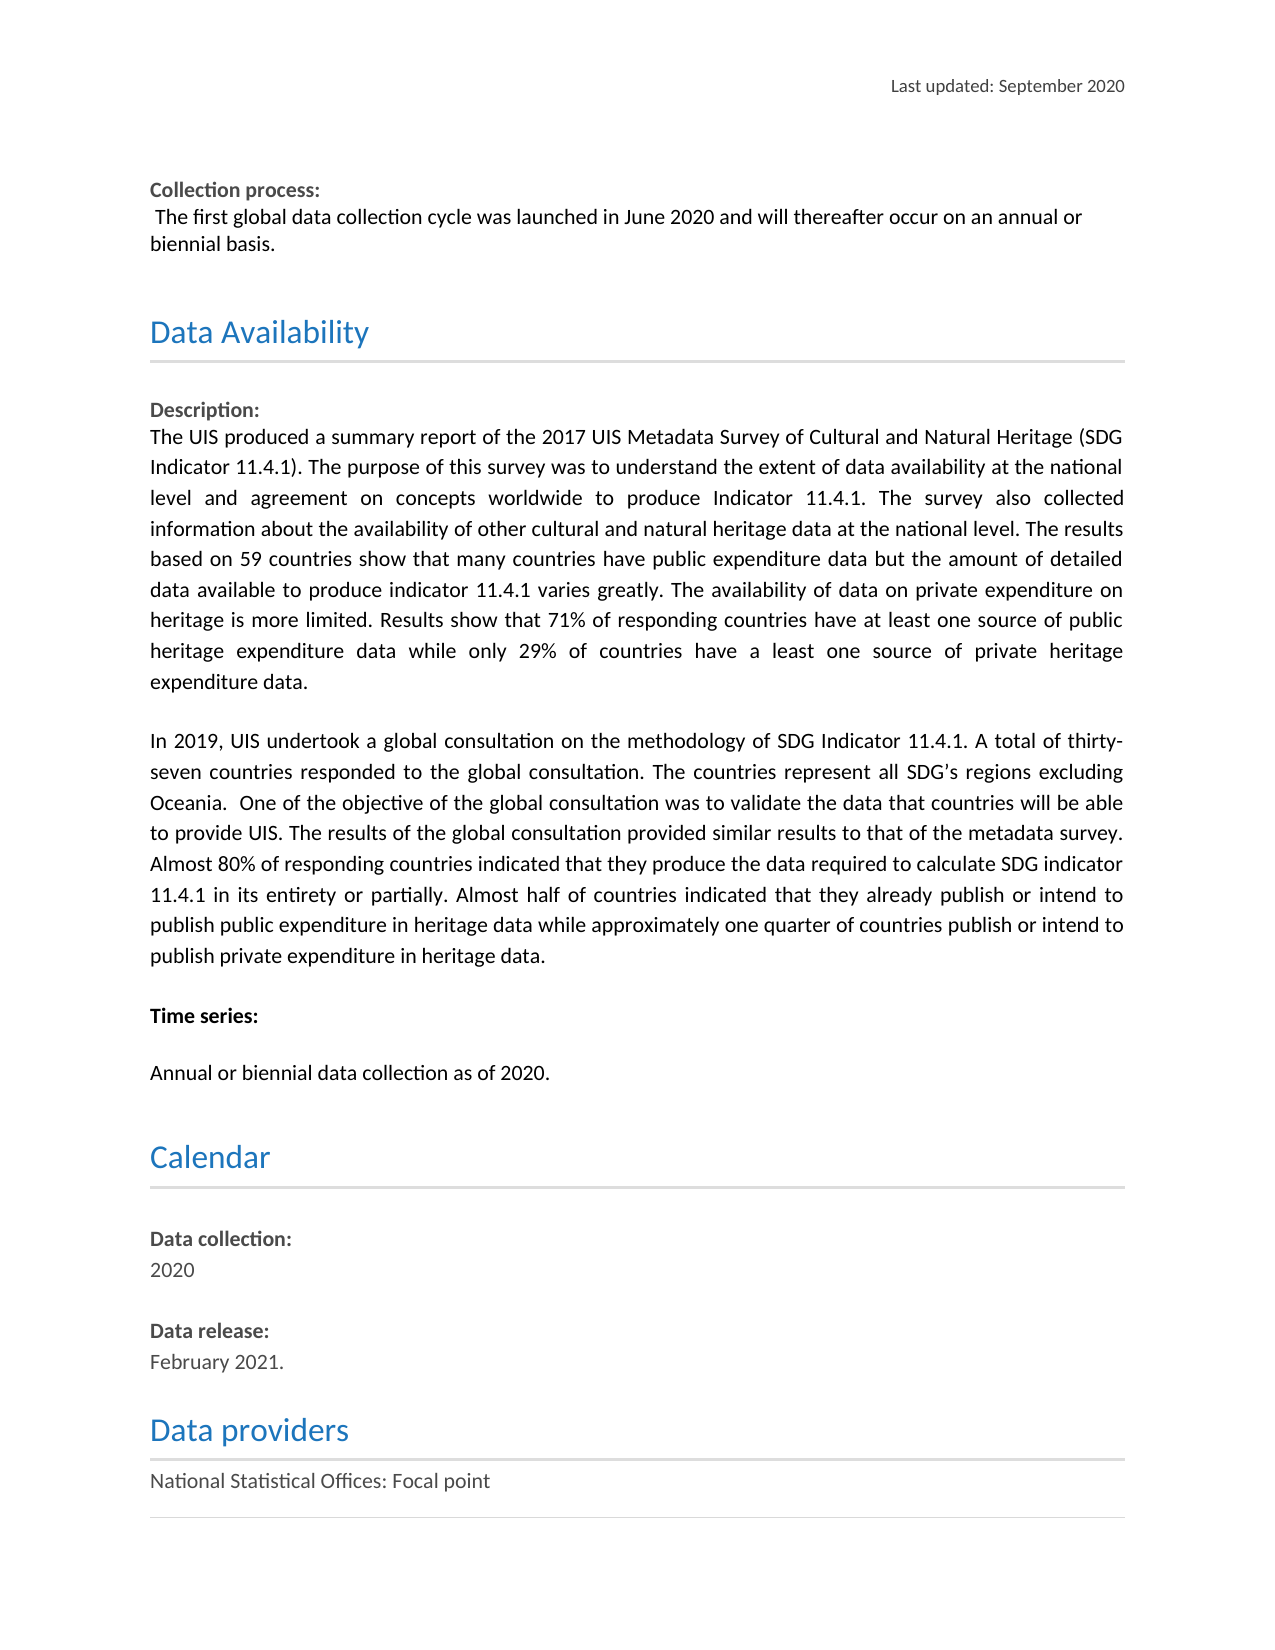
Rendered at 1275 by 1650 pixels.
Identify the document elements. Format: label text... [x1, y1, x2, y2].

text February 2021. [150, 1348, 1125, 1374]
text Data collection: [150, 1225, 1125, 1252]
text Data release: [150, 1317, 1125, 1344]
text National Statistical Offices: Focal point [150, 1467, 1125, 1494]
text Data Availability [150, 311, 1125, 360]
text The UIS produced a summary report of the 2017 UIS Metadata Survey of Cultural and Natural Heritage (SDG Indicator 11.4.1). The purpose of this survey was to understand the extent of data availability at the national level and agreement on concepts worldwide to produce Indicator 11.4.1. The survey also collected information about the availability of other cultural and natural heritage data at the national level. The results based on 59 countries show that many countries have public expenditure data but the amount of detailed data available to produce indicator 11.4.1 varies greatly. The availability of data on private expenditure on heritage is more limited. Results show that 71% of responding countries have at least one source of public heritage expenditure data while only 29% of countries have a least one source of private heritage expenditure data. [150, 423, 1125, 694]
text Annual or biennial data collection as of 2020. [150, 1059, 1125, 1086]
text Calendar [150, 1137, 1125, 1186]
text Time series: [150, 1002, 1125, 1028]
text Description: [150, 396, 1125, 423]
text Collection process: [150, 177, 1125, 203]
text Data providers [150, 1409, 1125, 1458]
text In 2019, UIS undertook a global consultation on the methodology of SDG Indicator 11.4.1. A total of thirty-seven countries responded to the global consultation. The countries represent all SDG’s regions excluding Oceania. One of the objective of the global consultation was to validate the data that countries will be able to provide UIS. The results of the global consultation provided similar results to that of the metadata survey. Almost 80% of responding countries indicated that they produce the data required to calculate SDG indicator 11.4.1 in its entirety or partially. Almost half of countries indicated that they already publish or intend to publish public expenditure in heritage data while approximately one quarter of countries publish or intend to publish private expenditure in heritage data. [150, 728, 1125, 969]
text 2020 [150, 1256, 1125, 1283]
text The first global data collection cycle was launched in June 2020 and will thereafter occur on an annual or biennial basis. [150, 203, 1125, 257]
